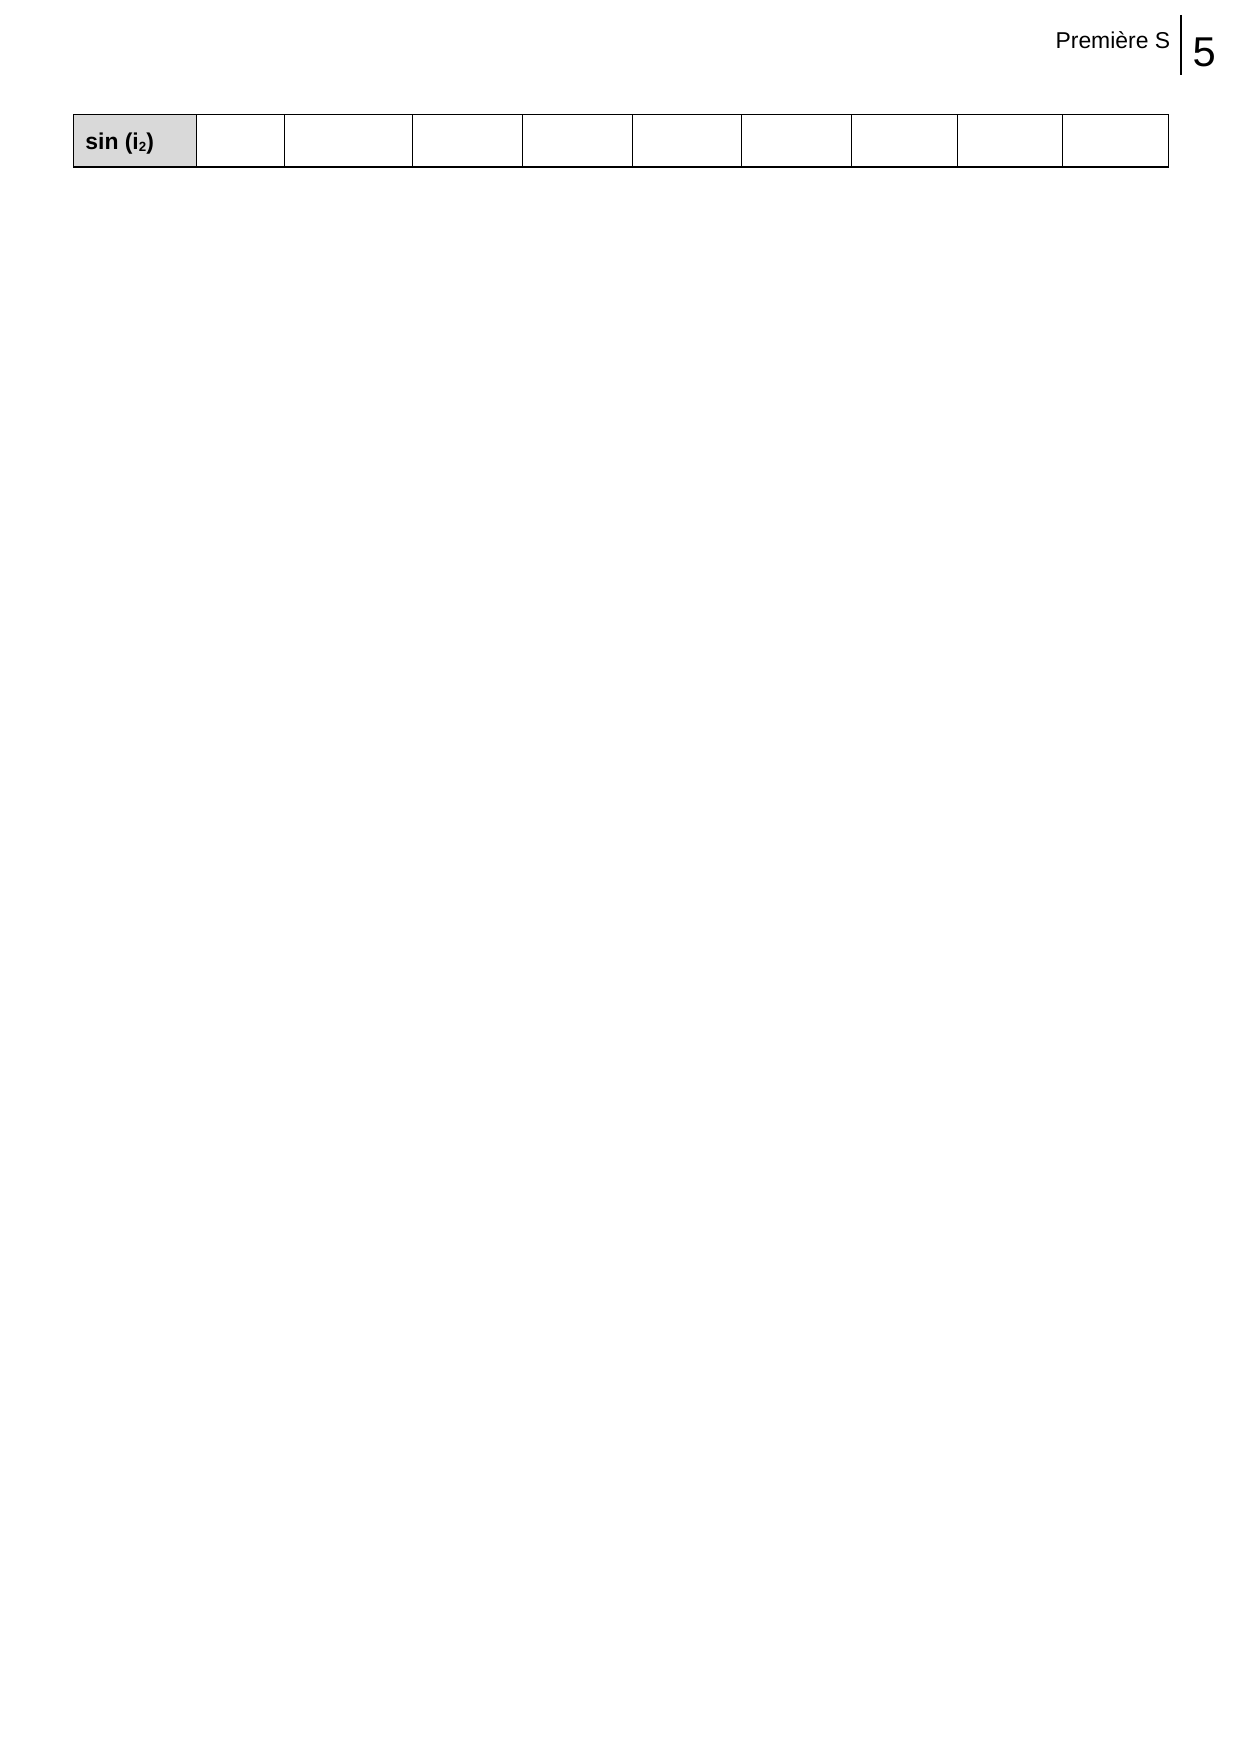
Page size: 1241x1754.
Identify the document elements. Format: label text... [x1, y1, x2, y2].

table_cell [413, 115, 522, 166]
table_cell [285, 115, 412, 166]
table_cell [958, 115, 1062, 166]
table_cell sin (i2) [74, 115, 196, 166]
table_cell [523, 115, 632, 166]
table_cell [742, 115, 851, 166]
table_cell [197, 115, 284, 166]
table_cell [1063, 115, 1168, 166]
table_cell [852, 115, 957, 166]
table_cell [633, 115, 741, 166]
